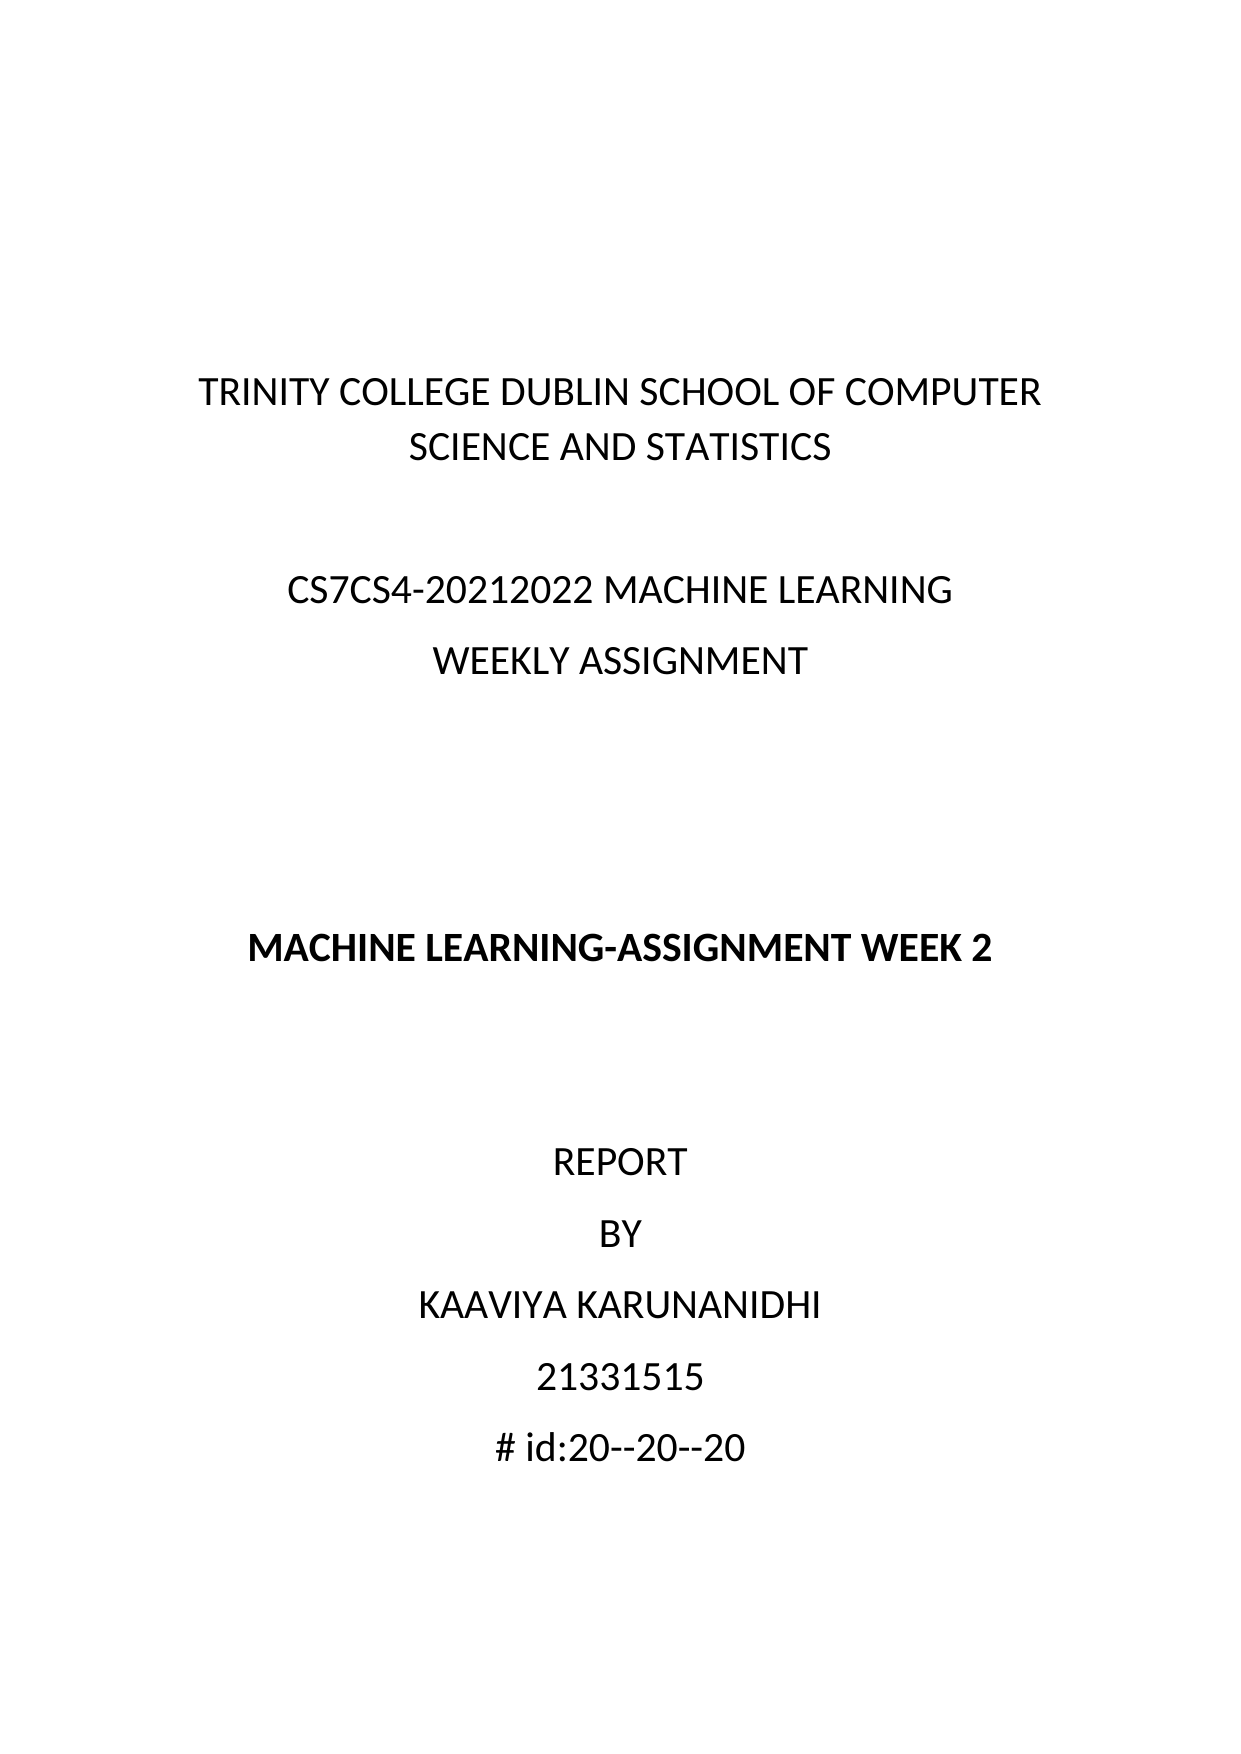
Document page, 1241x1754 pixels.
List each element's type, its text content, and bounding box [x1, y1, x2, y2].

text KAAVIYA KARUNANIDHI [150, 1278, 1090, 1329]
text CS7CS4-20212022 MACHINE LEARNING [150, 563, 1090, 613]
text REPORT [150, 1135, 1090, 1186]
text TRINITY COLLEGE DUBLIN SCHOOL OF COMPUTER SCIENCE AND STATISTICS [150, 365, 1090, 470]
text WEEKLY ASSIGNMENT [150, 634, 1090, 685]
text # id:20--20--20 [150, 1421, 1090, 1472]
text MACHINE LEARNING-ASSIGNMENT WEEK 2 [150, 921, 1090, 971]
text BY [150, 1207, 1090, 1258]
text 21331515 [150, 1350, 1090, 1401]
